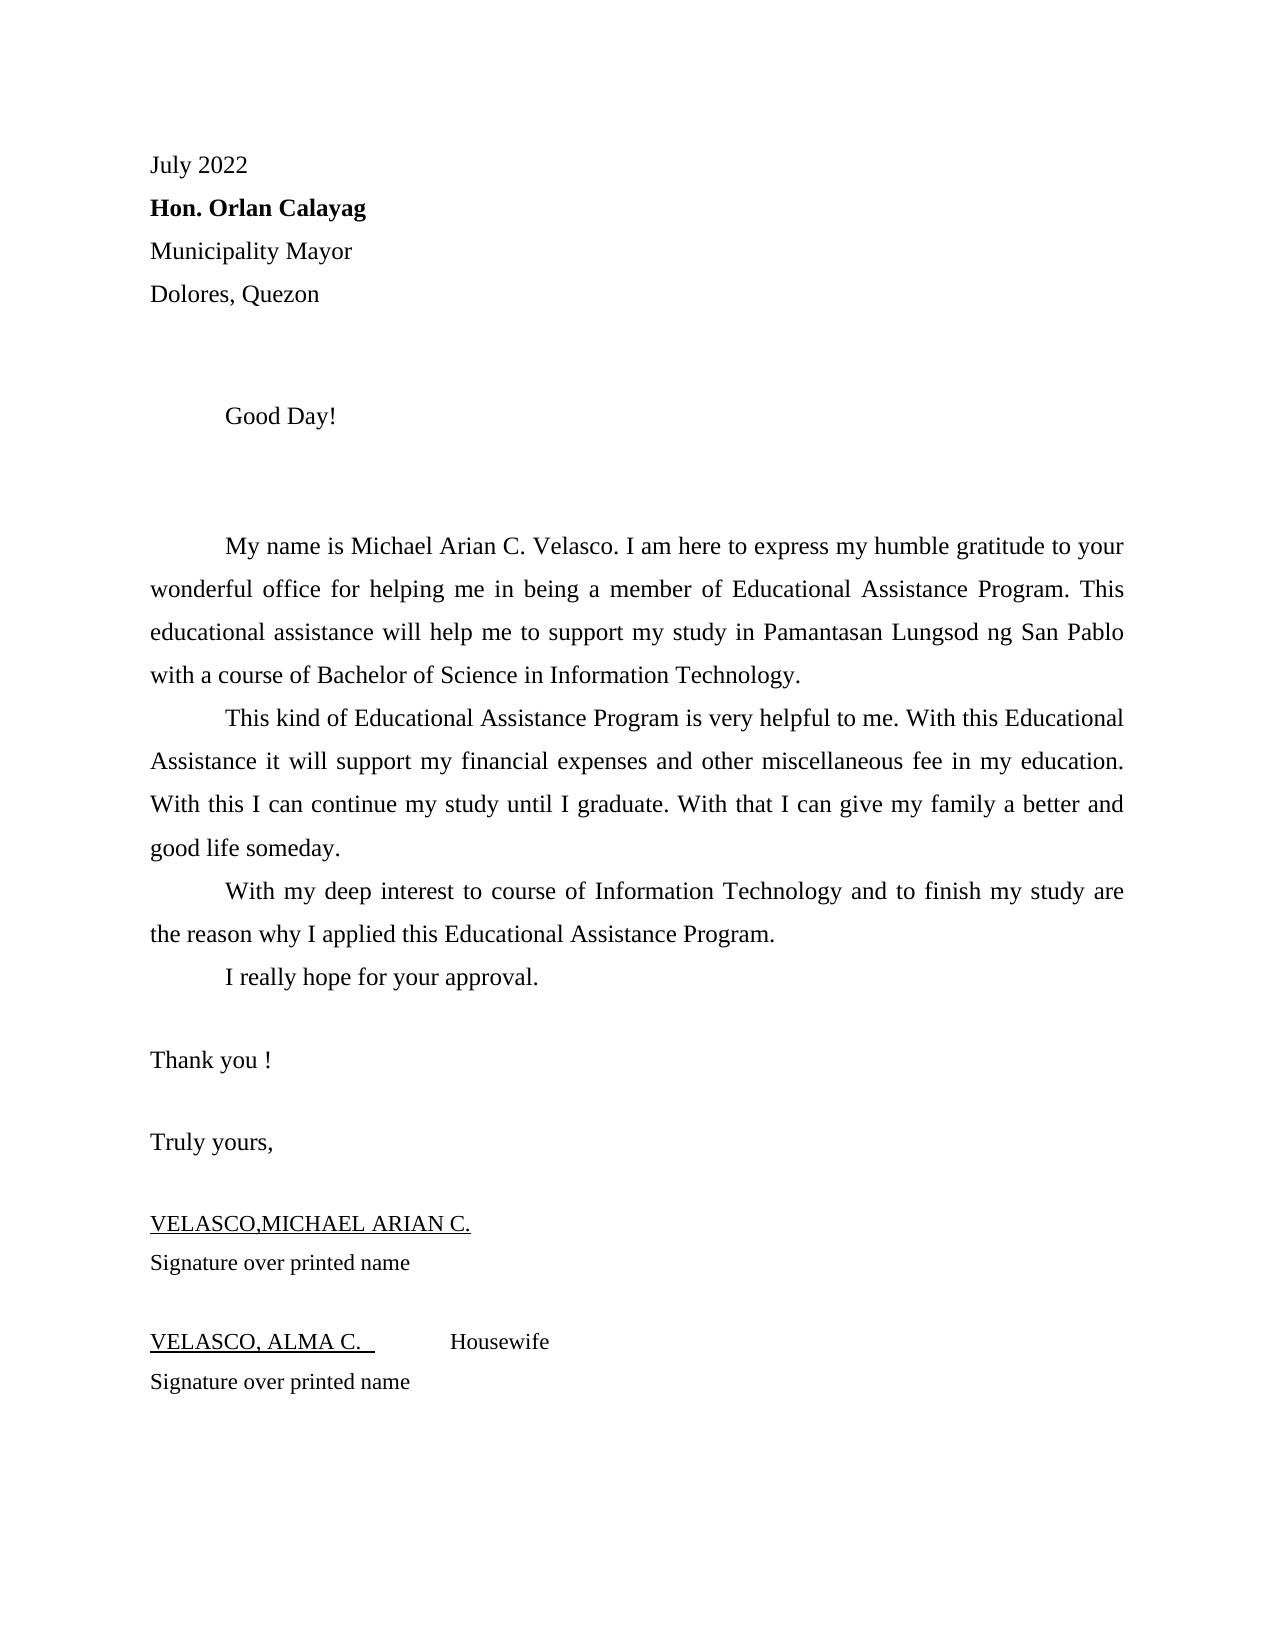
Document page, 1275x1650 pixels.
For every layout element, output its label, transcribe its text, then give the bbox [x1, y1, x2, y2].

text I really hope for your approval. [150, 962, 1125, 991]
text This kind of Educational Assistance Program is very helpful to me. With this Educational Assistance it will support my financial expenses and other miscellaneous fee in my education. With this I can continue my study until I graduate. With that I can give my family a better and good life someday. [150, 703, 1125, 861]
text Municipality Mayor [150, 236, 1125, 265]
text Truly yours, [150, 1127, 1125, 1156]
text My name is Michael Arian C. Velasco. I am here to express my humble gratitude to your wonderful office for helping me in being a member of Educational Assistance Program. This educational assistance will help me to support my study in Pamantasan Lungsod ng San Pablo with a course of Bachelor of Science in Information Technology. [150, 531, 1125, 689]
text Hon. Orlan Calayag [150, 193, 1125, 222]
text Dolores, Quezon [150, 279, 1125, 308]
text July 2022 [150, 150, 1125, 179]
text Thank you ! [150, 1045, 1125, 1073]
text VELASCO, ALMA C. Housewife [150, 1328, 1125, 1355]
text Good Day! [150, 401, 1125, 430]
text Signature over printed name [150, 1249, 1125, 1276]
text With my deep interest to course of Information Technology and to finish my study are the reason why I applied this Educational Assistance Program. [150, 876, 1125, 948]
text Signature over printed name [150, 1368, 1125, 1394]
text VELASCO,MICHAEL ARIAN C. [150, 1210, 1125, 1236]
